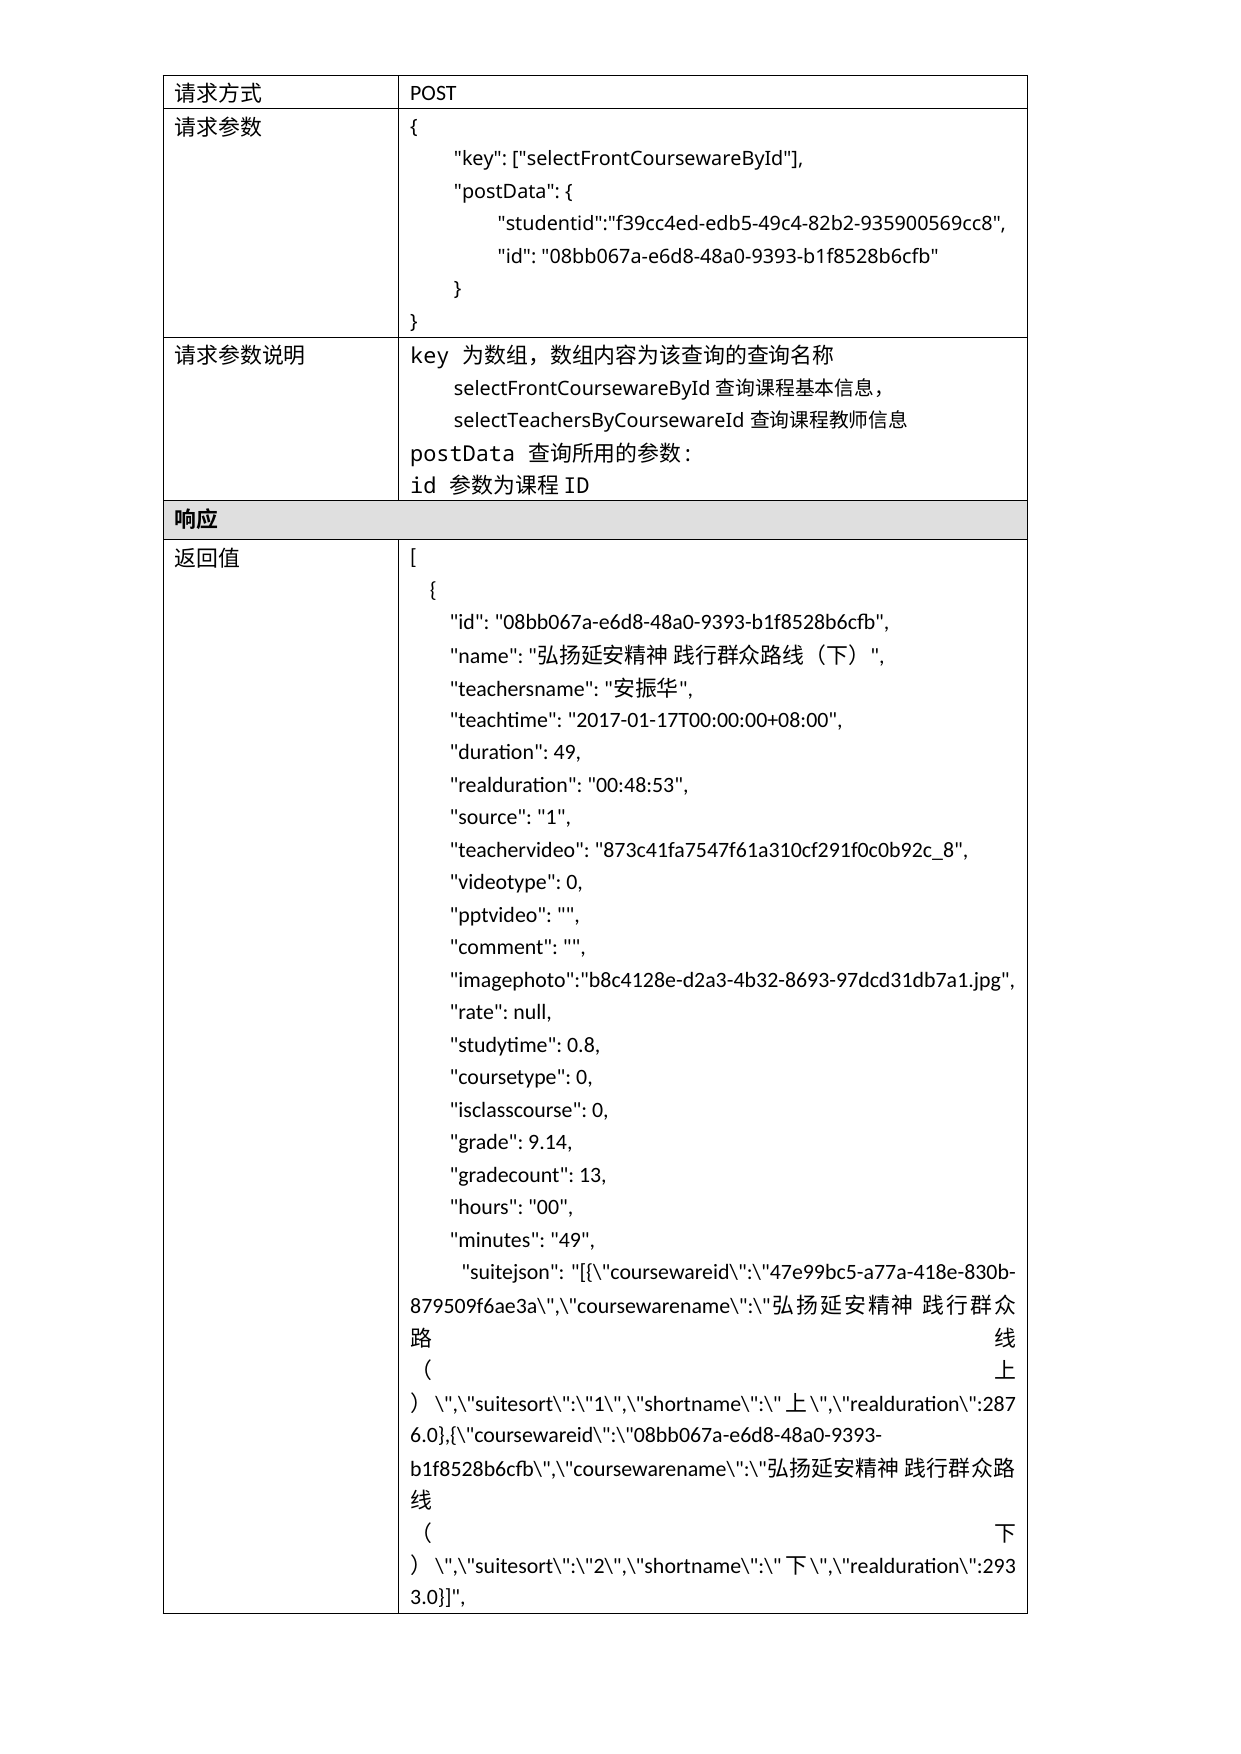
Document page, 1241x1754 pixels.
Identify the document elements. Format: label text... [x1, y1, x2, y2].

table_cell key 为数组，数组内容为该查询的查询名称 selectFrontCoursewareById 查询课程基本信息， selectTeachersByCoursewareId 查询课程教师信息 postData 查询所用的参数: id 参数为课程ID [399, 338, 1027, 500]
table_cell 请求参数 [164, 109, 398, 337]
table_cell 请求方式 [164, 76, 398, 108]
table_cell { "key": ["selectFrontCoursewareById"], "postData": { "studentid":"f39cc4ed-edb5-49c4-82b2-935900569cc8", "id": "08bb067a-e6d8-48a0-9393-b1f8528b6cfb" } } [399, 109, 1027, 337]
table_cell 请求参数说明 [164, 338, 398, 500]
table_cell POST [399, 76, 1027, 108]
table_cell 响应 [164, 501, 1027, 539]
table_cell 返回值 [164, 540, 398, 1613]
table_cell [399, 540, 1027, 1613]
